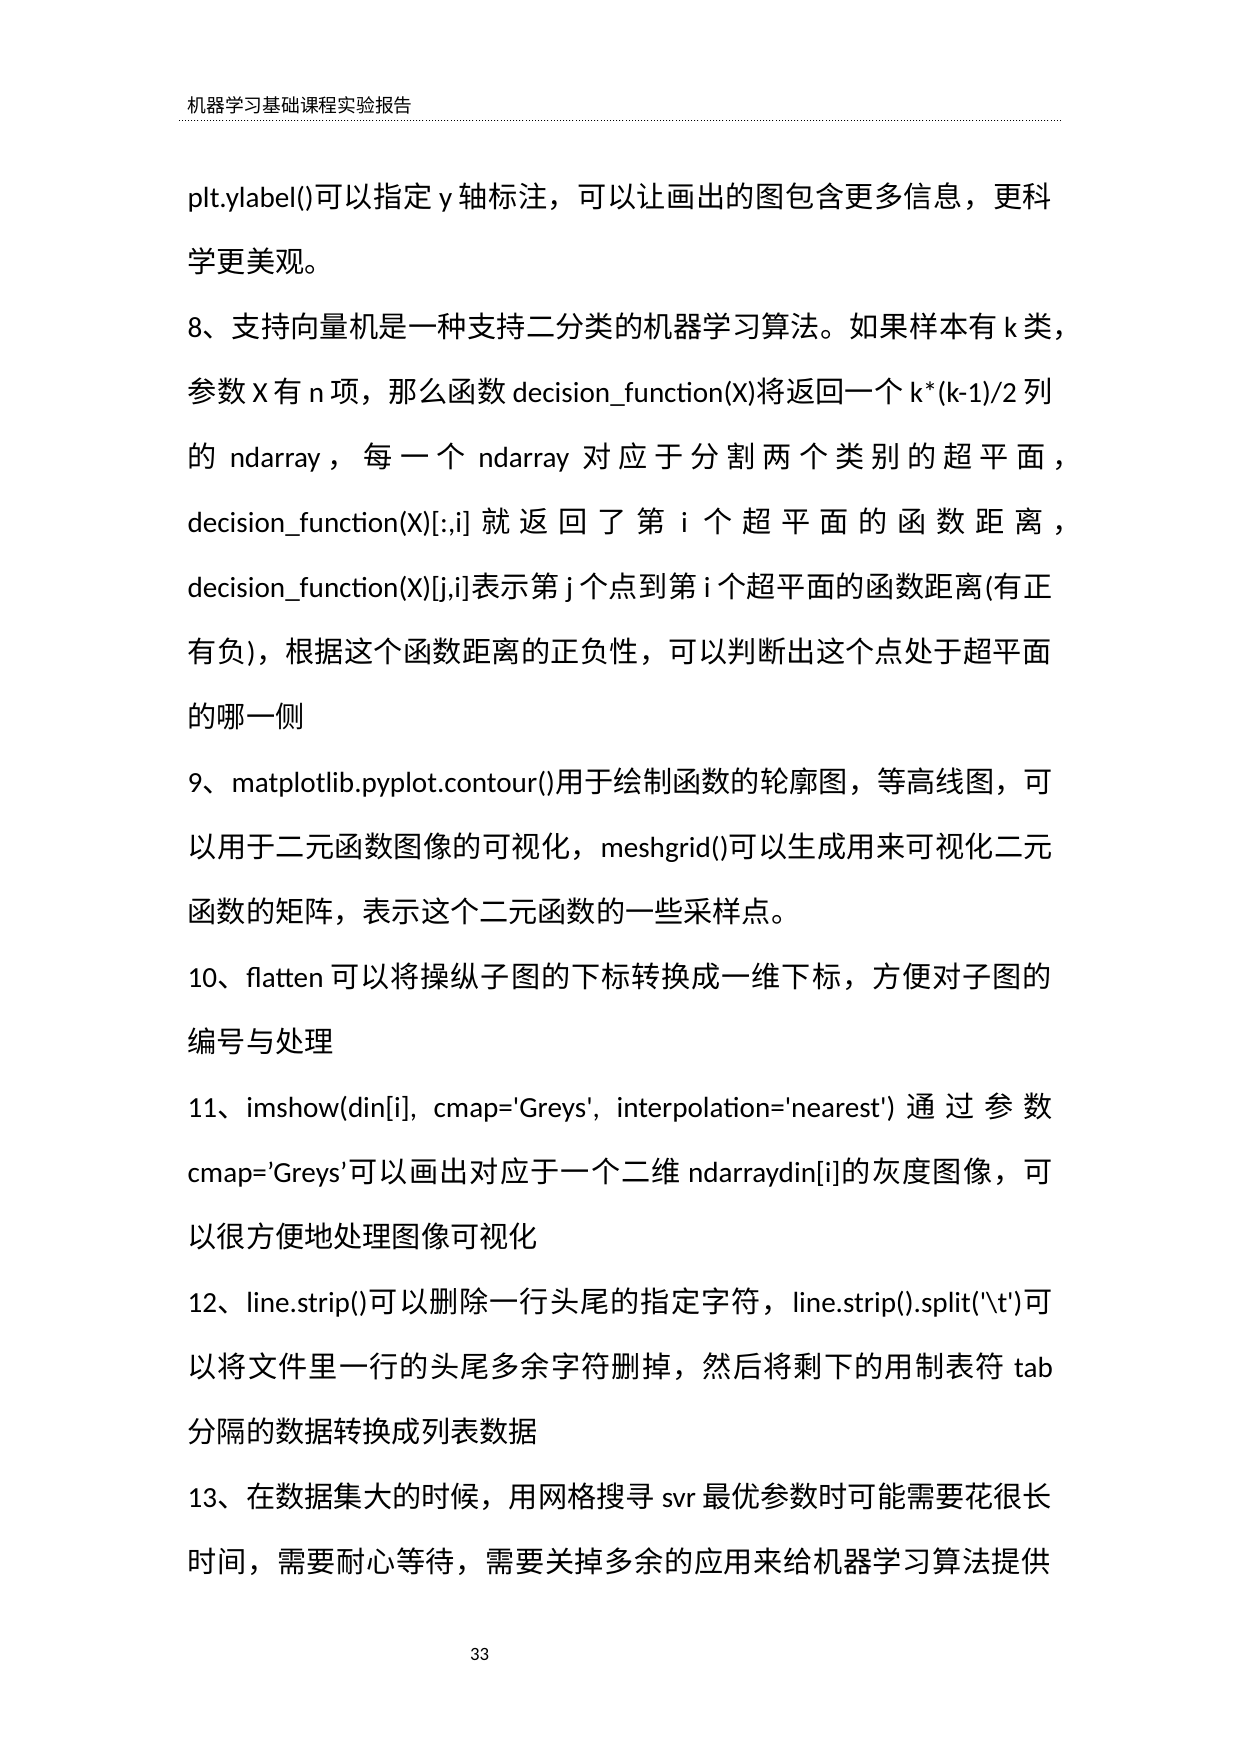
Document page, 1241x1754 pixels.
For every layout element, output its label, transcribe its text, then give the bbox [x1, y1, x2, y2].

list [187, 162, 1053, 292]
list imshow(din[i], cmap='Greys', interpolation='nearest')通过参数cmap=’Greys’可以画出对应于一个二维ndarraydin[i]的灰度图像，可以很方便地处理图像可视化 [187, 1072, 1053, 1267]
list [187, 1462, 1053, 1592]
list 支持向量机是一种支持二分类的机器学习算法。如果样本有k类，参数X有n项，那么函数decision_function(X)将返回一个k*(k-1)/2列的ndarray，每一个ndarray对应于分割两个类别的超平面，decision_function(X)[:,i]就返回了第i个超平面的函数距离，decision_function(X)[j,i]表示第j个点到第i个超平面的函数距离(有正有负)，根据这个函数距离的正负性，可以判断出这个点处于超平面的哪一侧 [187, 292, 1053, 747]
list flatten可以将操纵子图的下标转换成一维下标，方便对子图的编号与处理 [187, 942, 1053, 1072]
list matplotlib.pyplot.contour()用于绘制函数的轮廓图，等高线图，可以用于二元函数图像的可视化，meshgrid()可以生成用来可视化二元函数的矩阵，表示这个二元函数的一些采样点。 [187, 747, 1053, 942]
list line.strip()可以删除一行头尾的指定字符，line.strip().split('\t')可以将文件里一行的头尾多余字符删掉，然后将剩下的用制表符tab分隔的数据转换成列表数据 [187, 1267, 1053, 1462]
